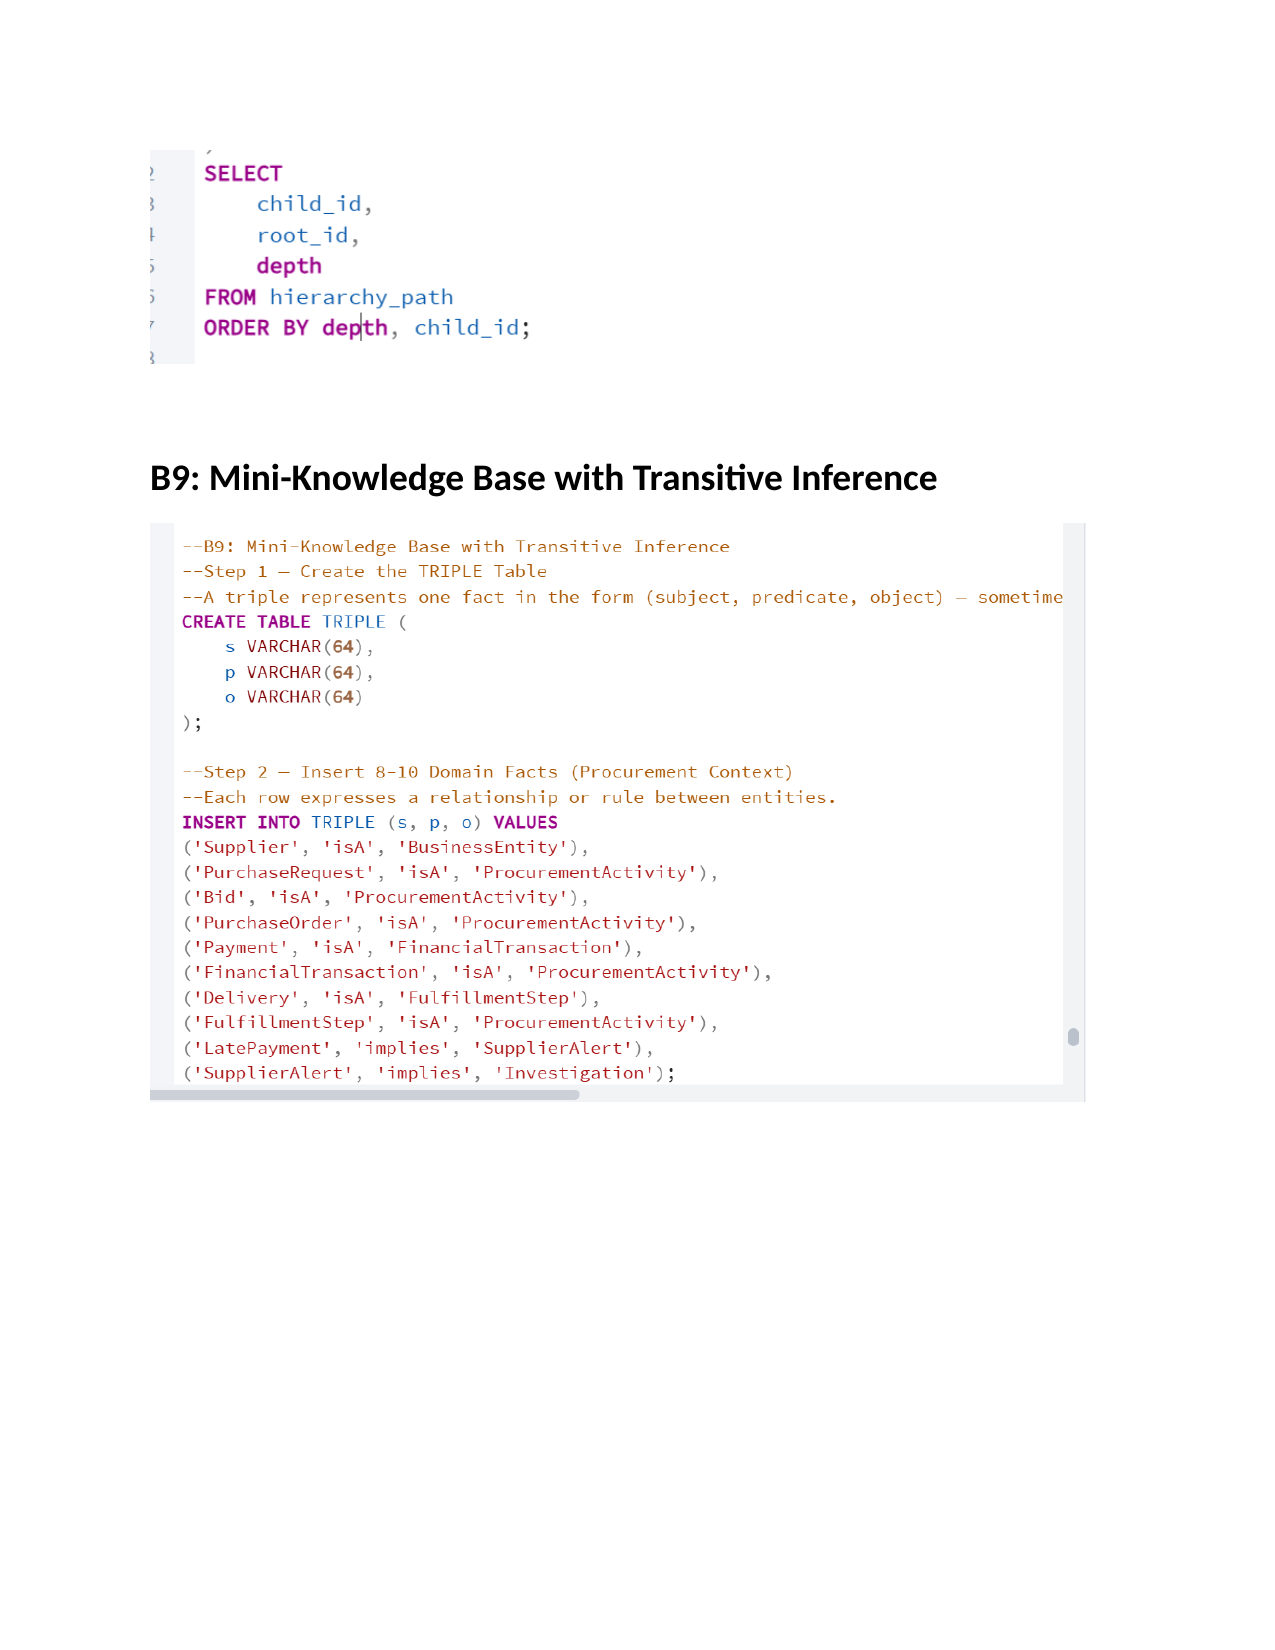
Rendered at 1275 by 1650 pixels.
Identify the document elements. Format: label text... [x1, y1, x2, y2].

picture [150, 150, 1092, 364]
text B9: Mini-Knowledge Base with Transitive Inference [150, 454, 1125, 500]
picture [150, 523, 1125, 1102]
